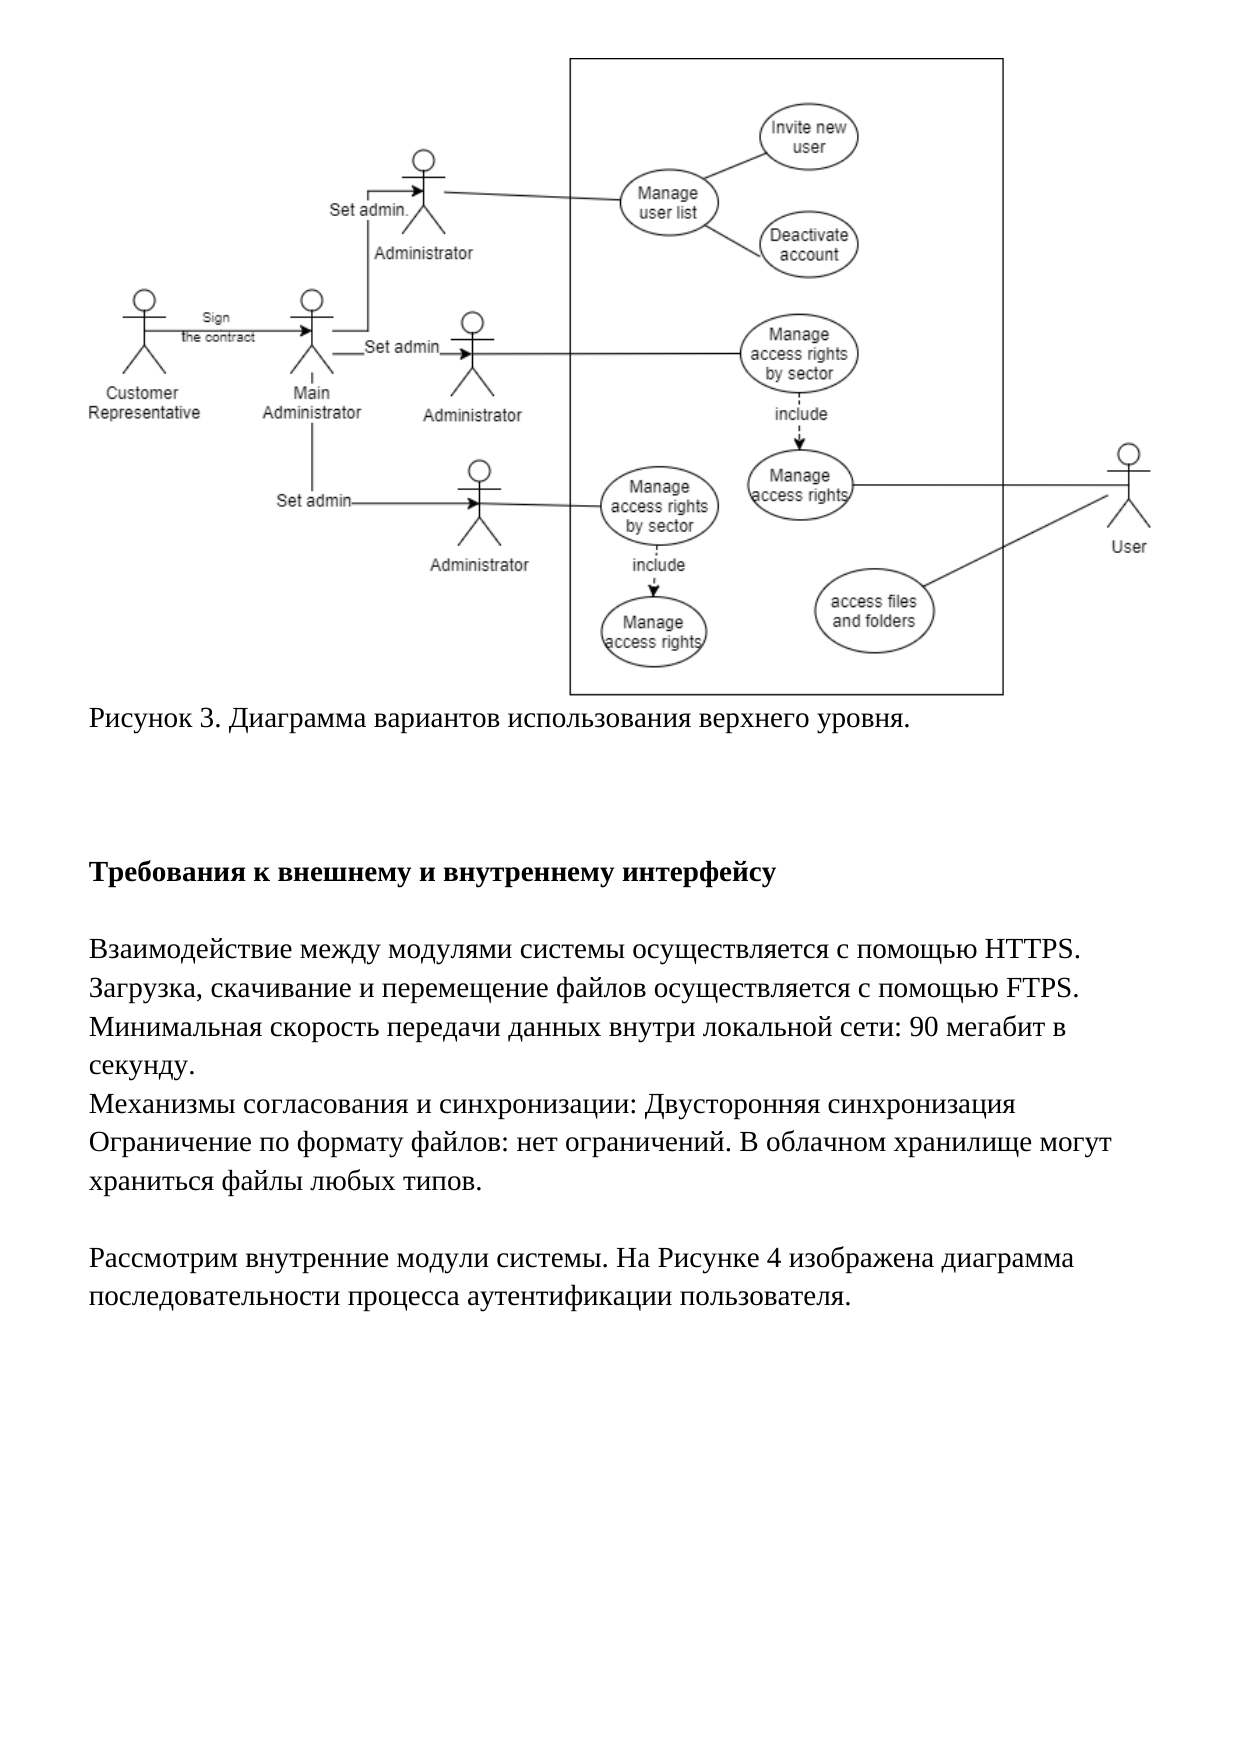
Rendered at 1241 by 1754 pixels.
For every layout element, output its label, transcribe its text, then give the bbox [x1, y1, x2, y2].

text Ограничение по формату файлов: нет ограничений. В облачном хранилище могут храниться файлы любых типов. [88, 1124, 1152, 1196]
text Рассмотрим внутренние модули системы. На Рисунке 4 изображена диаграмма последовательности процесса аутентификации пользователя. [88, 1240, 1152, 1312]
picture [88, 58, 1152, 697]
text Взаимодействие между модулями системы осуществляется с помощью HTTPS. [88, 932, 1152, 965]
text Минимальная скорость передачи данных внутри локальной сети: 90 мегабит в секунду. [88, 1009, 1152, 1081]
text Требования к внешнему и внутреннему интерфейсу [88, 854, 1152, 888]
text Механизмы согласования и синхронизации: Двусторонняя синхронизация [88, 1086, 1152, 1119]
text Рисунок 3. Диаграмма вариантов использования верхнего уровня. [88, 700, 1152, 734]
text Загрузка, скачивание и перемещение файлов осуществляется с помощью FTPS. [88, 970, 1152, 1004]
